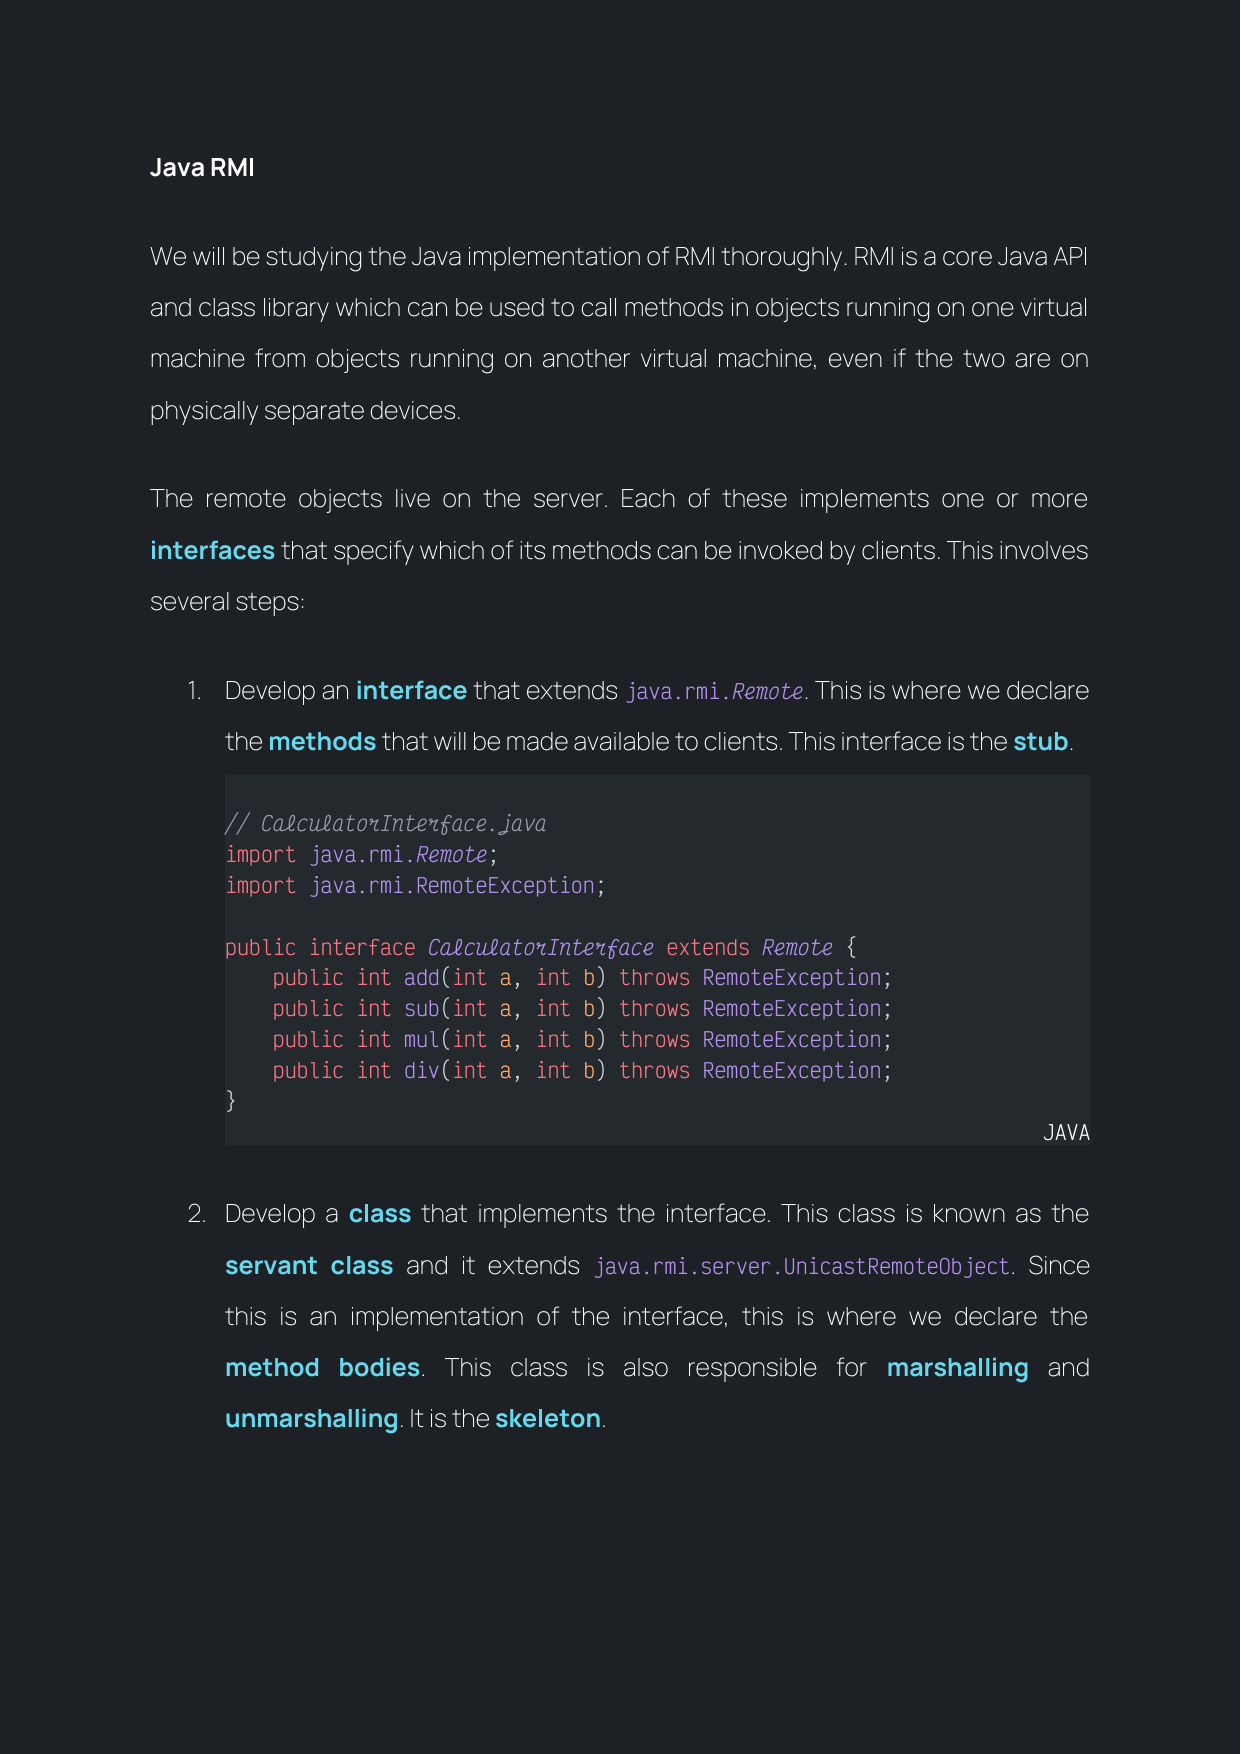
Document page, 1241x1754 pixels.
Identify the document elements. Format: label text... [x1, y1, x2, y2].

list // CalculatorInterface.java import java.rmi.Remote; import java.rmi.RemoteException; public interface CalculatorInterface extends Remote { public int add(int a, int b) throws RemoteException; public int sub(int a, int b) throws RemoteException; public int mul(int a, int b) throws RemoteException; public int div(int a, int b) throws RemoteException; } [225, 806, 1090, 1114]
text The remote objects live on the server. Each of these implements one or more interfaces that specify which of its methods can be invoked by clients. This involves several steps: [150, 481, 1090, 618]
subtitle Java RMI [150, 150, 1090, 184]
text We will be studying the Java implementation of RMI thoroughly. RMI is a core Java API and class library which can be used to call methods in objects running on one virtual machine from objects running on another virtual machine, even if the two are on physically separate devices. [150, 239, 1090, 427]
list Develop an interface that extends java.rmi.Remote. This is where we declare the methods that will be made available to clients. This interface is the stub. [187, 672, 1090, 758]
list Develop a class that implements the interface. This class is known as the servant class and it extends java.rmi.server.UnicastRemoteObject. Since this is an implementation of the interface, this is where we declare the method bodies. This class is also responsible for marshalling and unmarshalling. It is the skeleton. [187, 1196, 1090, 1435]
list JAVA [225, 1114, 1090, 1145]
